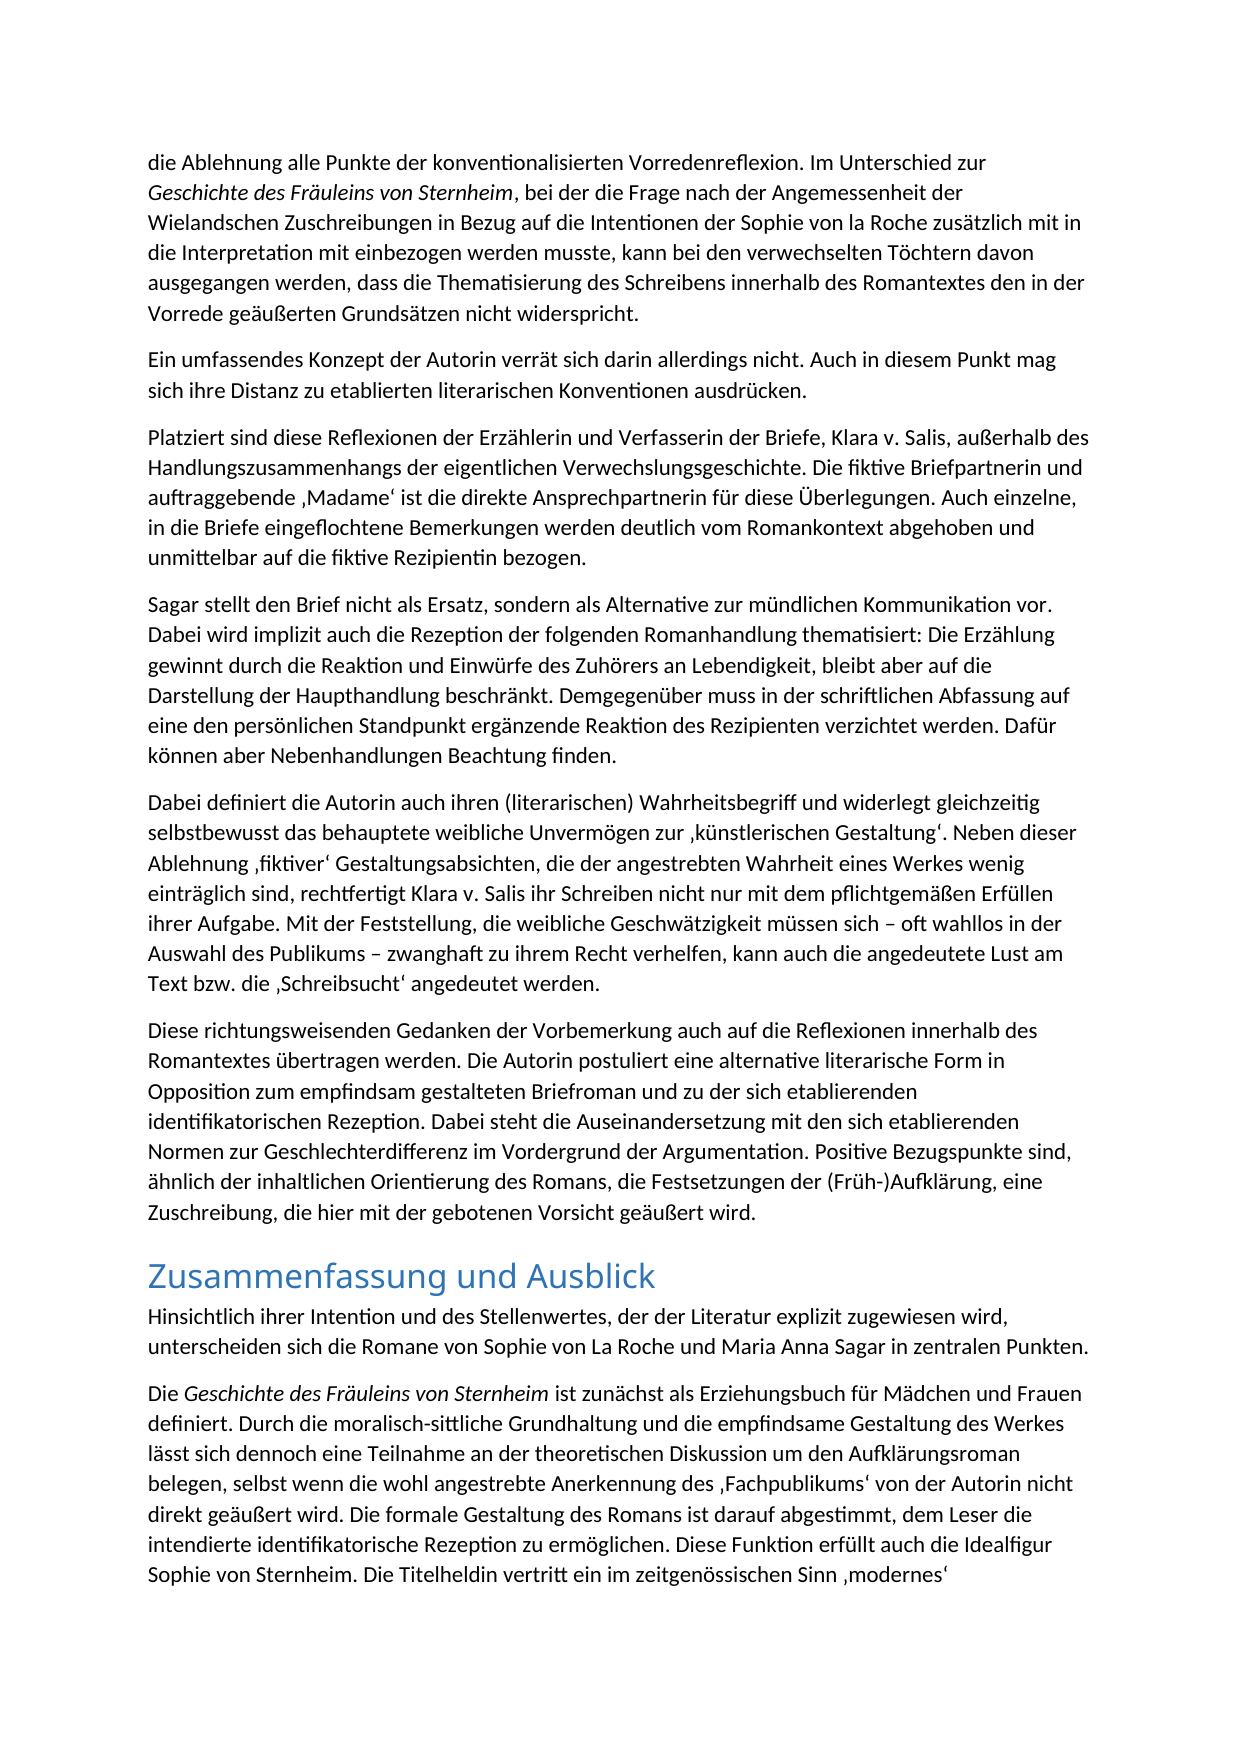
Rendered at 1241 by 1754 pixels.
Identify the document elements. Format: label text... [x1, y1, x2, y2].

text Platziert sind diese Reflexionen der Erzählerin und Verfasserin der Briefe, Klara v. Salis, außerhalb des Handlungszusammenhangs der eigentlichen Verwechslungsgeschichte. Die fiktive Briefpartnerin und auftraggebende ‚Madame‘ ist die direkte Ansprechpartnerin für diese Überlegungen. Auch einzelne, in die Briefe eingeflochtene Bemerkungen werden deutlich vom Romankontext abgehoben und unmittelbar auf die fiktive Rezipientin bezogen. [148, 423, 1093, 571]
text Sagar stellt den Brief nicht als Ersatz, sondern als Alternative zur mündlichen Kommunikation vor. Dabei wird implizit auch die Rezeption der folgenden Romanhandlung thematisiert: Die Erzählung gewinnt durch die Reaktion und Einwürfe des Zuhörers an Lebendigkeit, bleibt aber auf die Darstellung der Haupthandlung beschränkt. Demgegenüber muss in der schriftlichen Abfassung auf eine den persönlichen Standpunkt ergänzende Reaktion des Rezipienten verzichtet werden. Dafür können aber Nebenhandlungen Beachtung finden. [148, 590, 1093, 769]
text Dabei definiert die Autorin auch ihren (literarischen) Wahrheitsbegriff und widerlegt gleichzeitig selbstbewusst das behauptete weibliche Unvermögen zur ‚künstlerischen Gestaltung‘. Neben dieser Ablehnung ‚fiktiver‘ Gestaltungsabsichten, die der angestrebten Wahrheit eines Werkes wenig einträglich sind, rechtfertigt Klara v. Salis ihr Schreiben nicht nur mit dem pflichtgemäßen Erfüllen ihrer Aufgabe. Mit der Feststellung, die weibliche Geschwätzigkeit müssen sich – oft wahllos in der Auswahl des Publikums – zwanghaft zu ihrem Recht verhelfen, kann auch die angedeutete Lust am Text bzw. die ‚Schreibsucht‘ angedeutet werden. [148, 788, 1093, 997]
subtitle Zusammenfassung und Ausblick [148, 1253, 1093, 1298]
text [148, 1379, 1093, 1588]
text Hinsichtlich ihrer Intention und des Stellenwertes, der der Literatur explizit zugewiesen wird, unterscheiden sich die Romane von Sophie von La Roche und Maria Anna Sagar in zentralen Punkten. [148, 1302, 1093, 1360]
text Diese richtungsweisenden Gedanken der Vorbemerkung auch auf die Reflexionen innerhalb des Romantextes übertragen werden. Die Autorin postuliert eine alternative literarische Form in Opposition zum empfindsam gestalteten Briefroman und zu der sich etablierenden identifikatorischen Rezeption. Dabei steht die Auseinandersetzung mit den sich etablierenden Normen zur Geschlechterdifferenz im Vordergrund der Argumentation. Positive Bezugspunkte sind, ähnlich der inhaltlichen Orientierung des Romans, die Festsetzungen der (Früh-)Aufklärung, eine Zuschreibung, die hier mit der gebotenen Vorsicht geäußert wird. [148, 1016, 1093, 1226]
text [148, 148, 1093, 327]
text Ein umfassendes Konzept der Autorin verrät sich darin allerdings nicht. Auch in diesem Punkt mag sich ihre Distanz zu etablierten literarischen Konventionen ausdrücken. [148, 346, 1093, 404]
